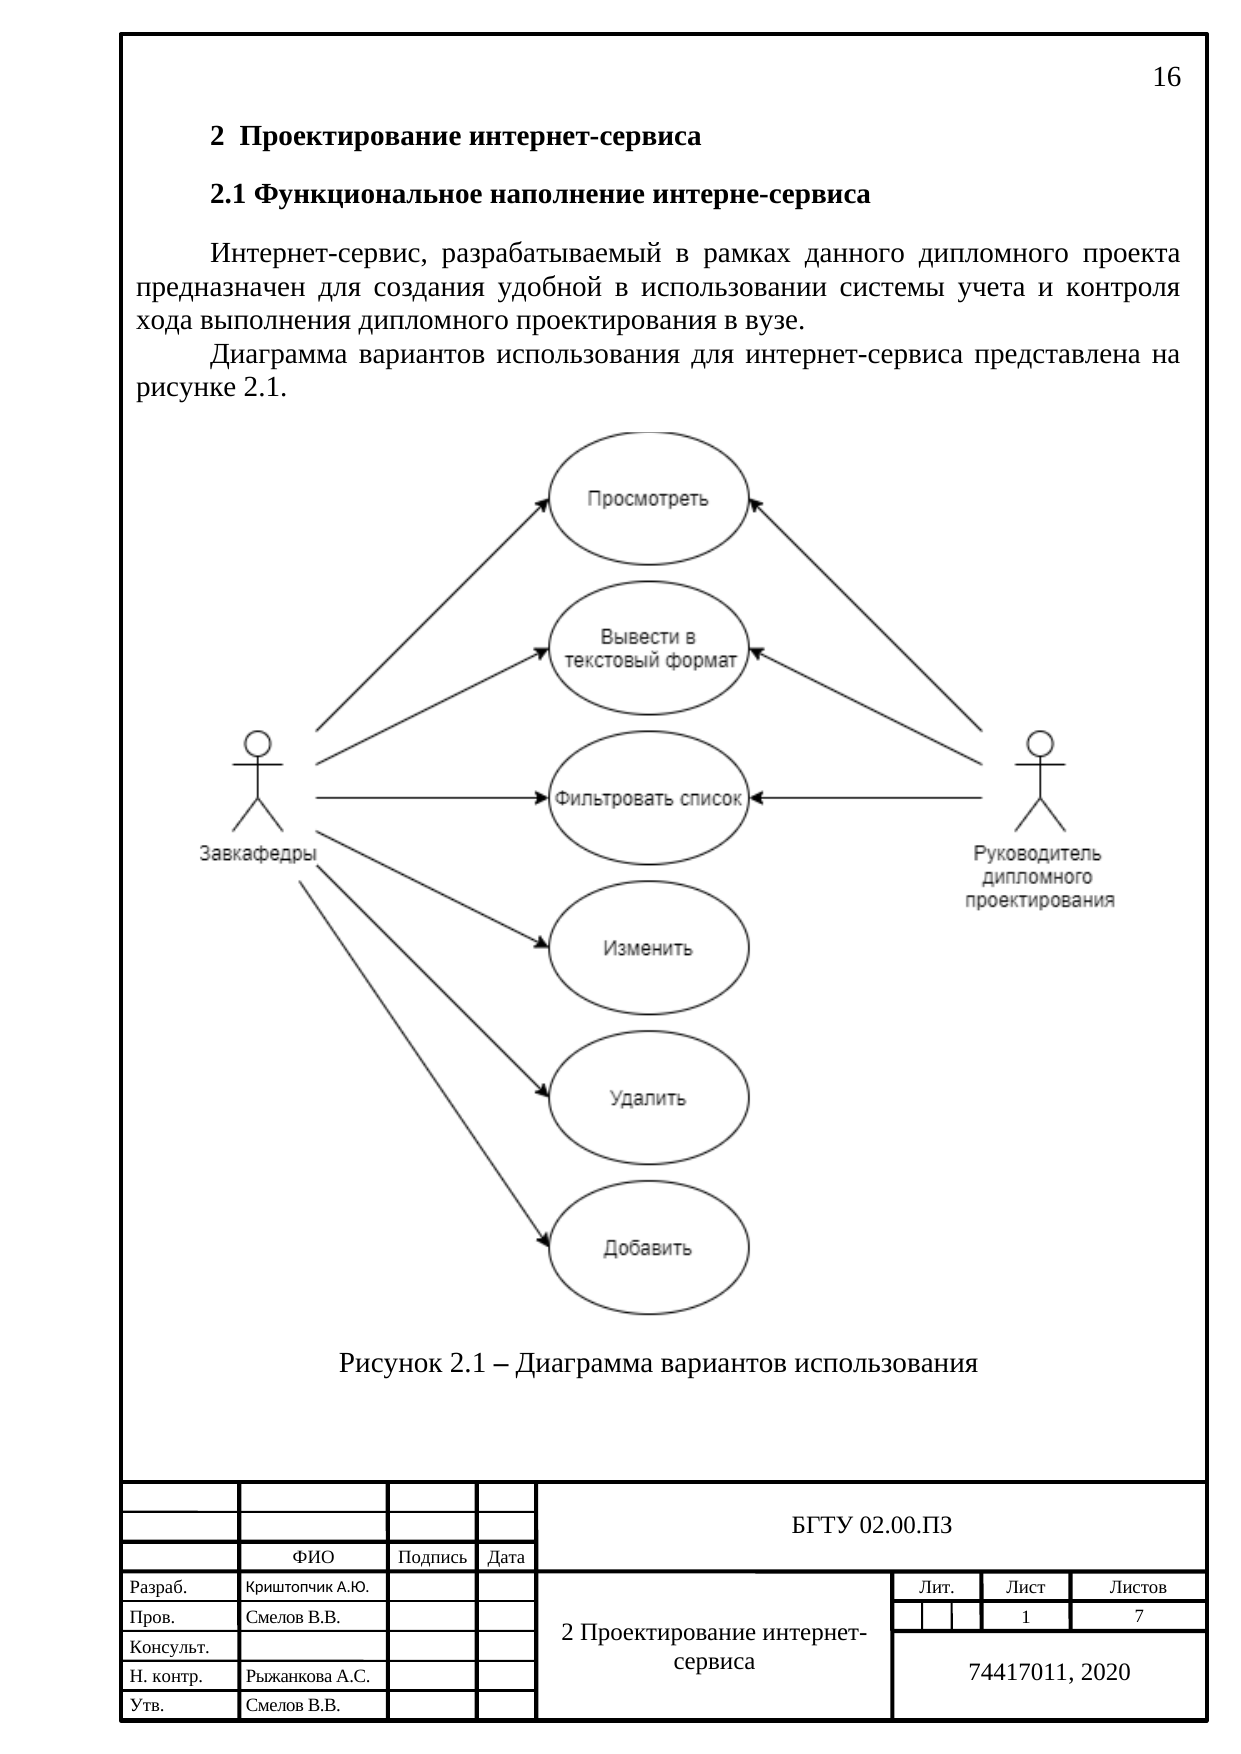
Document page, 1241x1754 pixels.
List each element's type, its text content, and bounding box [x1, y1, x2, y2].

text Рисунок 2.1 – Диаграмма вариантов использования [136, 1346, 1181, 1379]
text Диаграмма вариантов использования для интернет-сервиса представлена на рисунке 2.1. [136, 336, 1181, 403]
text Интернет-сервис, разрабатываемый в рамках данного дипломного проекта предназначен для создания удобной в использовании системы учета и контроля хода выполнения дипломного проектирования в вузе. [136, 235, 1181, 336]
text 2.1 Функциональное наполнение интерне-сервиса [136, 177, 1181, 210]
picture [199, 432, 1118, 1317]
list Проектирование интернет-сервиса [210, 118, 1181, 152]
